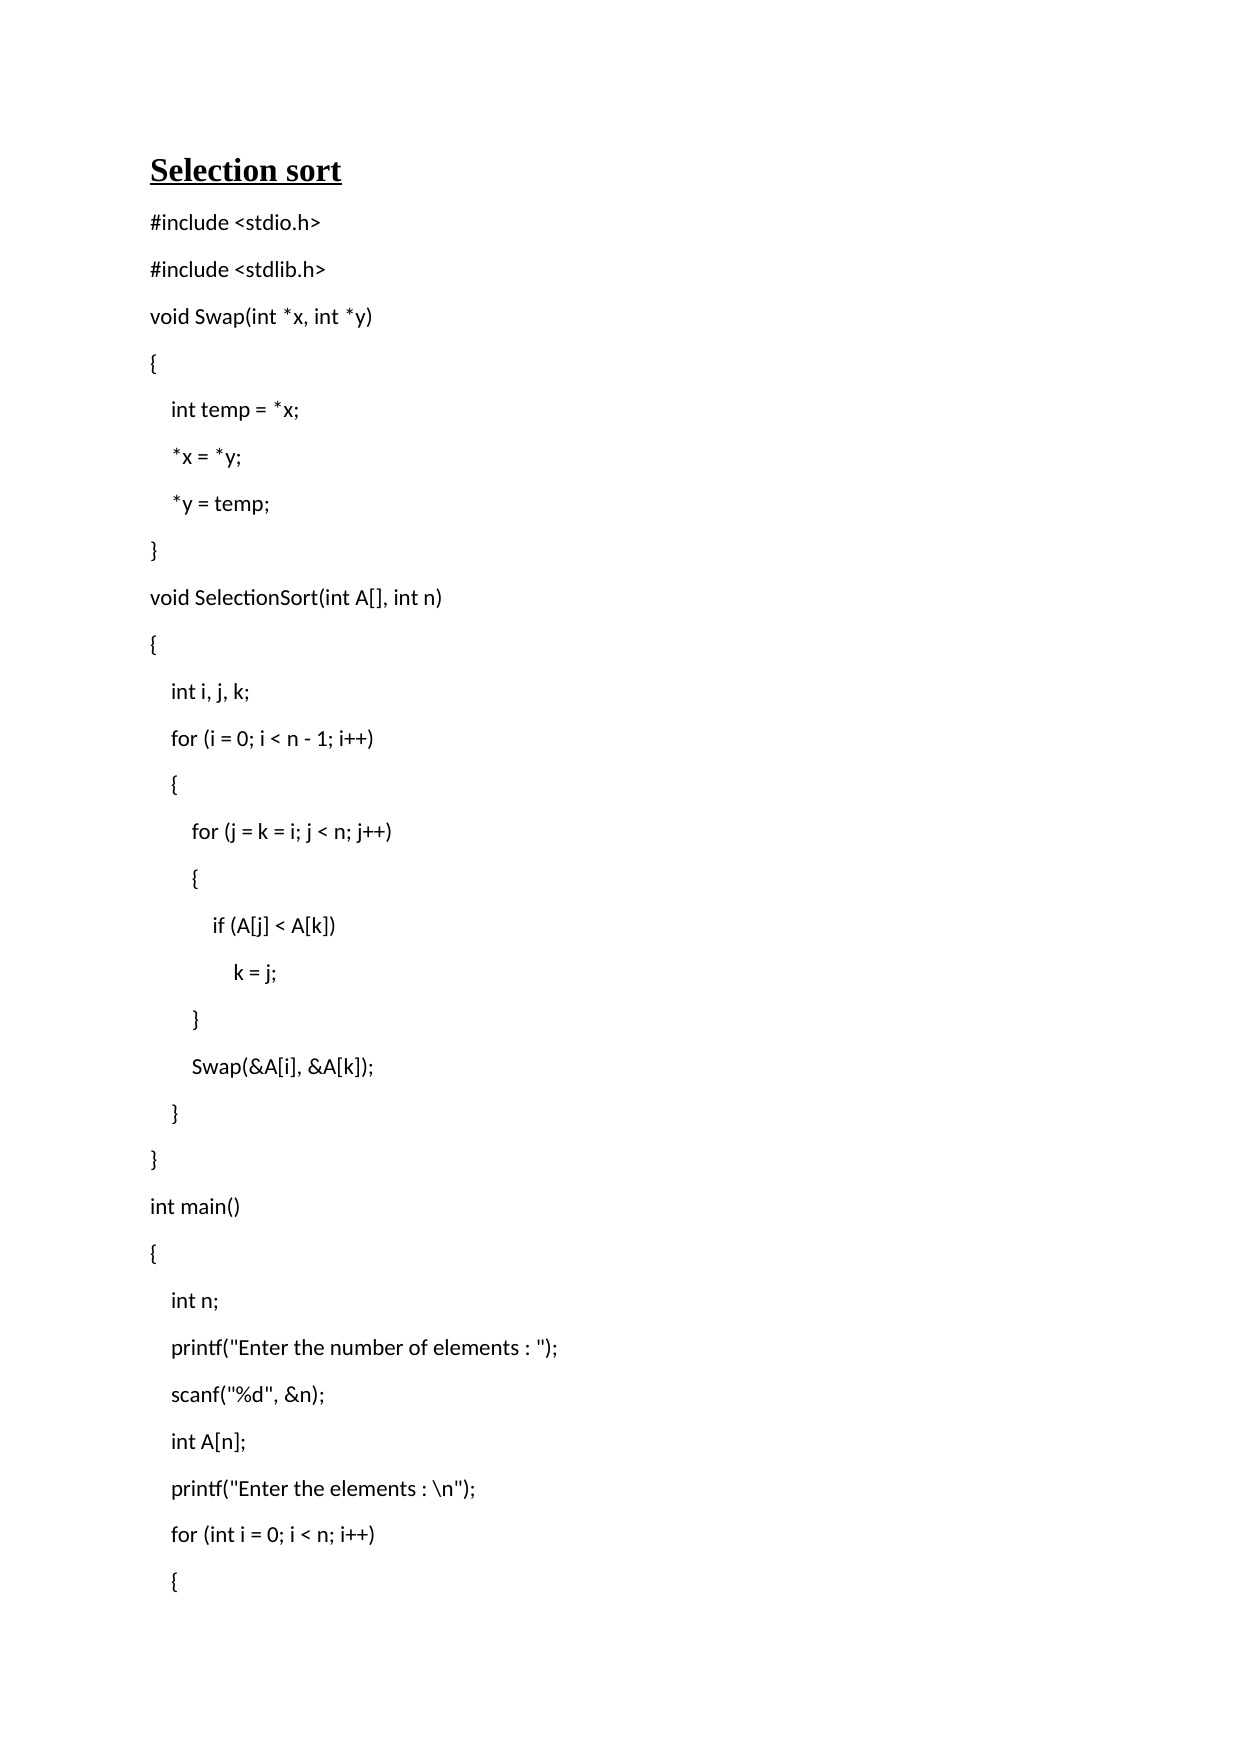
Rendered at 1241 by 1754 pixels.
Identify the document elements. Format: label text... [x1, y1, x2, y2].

text { [150, 771, 1090, 798]
text void SelectionSort(int A[], int n) [150, 583, 1090, 611]
text if (A[j] < A[k]) [150, 911, 1090, 939]
text } [150, 536, 1090, 564]
text void Swap(int *x, int *y) [150, 302, 1090, 330]
text for (j = k = i; j < n; j++) [150, 817, 1090, 845]
text { [150, 349, 1090, 377]
text for (int i = 0; i < n; i++) [150, 1521, 1090, 1548]
text printf("Enter the number of elements : "); [150, 1333, 1090, 1361]
text int main() [150, 1192, 1090, 1220]
text } [150, 1099, 1090, 1127]
text *x = *y; [150, 442, 1090, 470]
text k = j; [150, 958, 1090, 986]
text int n; [150, 1286, 1090, 1314]
text Selection sort [150, 150, 1090, 188]
text } [150, 1146, 1090, 1173]
text Swap(&A[i], &A[k]); [150, 1052, 1090, 1080]
text { [150, 630, 1090, 658]
text *y = temp; [150, 489, 1090, 517]
text { [150, 864, 1090, 892]
text int A[n]; [150, 1427, 1090, 1455]
text int temp = *x; [150, 396, 1090, 423]
text { [150, 1239, 1090, 1267]
text #include <stdlib.h> [150, 255, 1090, 283]
text } [150, 1005, 1090, 1033]
text for (i = 0; i < n - 1; i++) [150, 724, 1090, 752]
text printf("Enter the elements : \n"); [150, 1474, 1090, 1502]
text scanf("%d", &n); [150, 1380, 1090, 1408]
text #include <stdio.h> [150, 208, 1090, 236]
text { [150, 1567, 1090, 1595]
text int i, j, k; [150, 677, 1090, 705]
